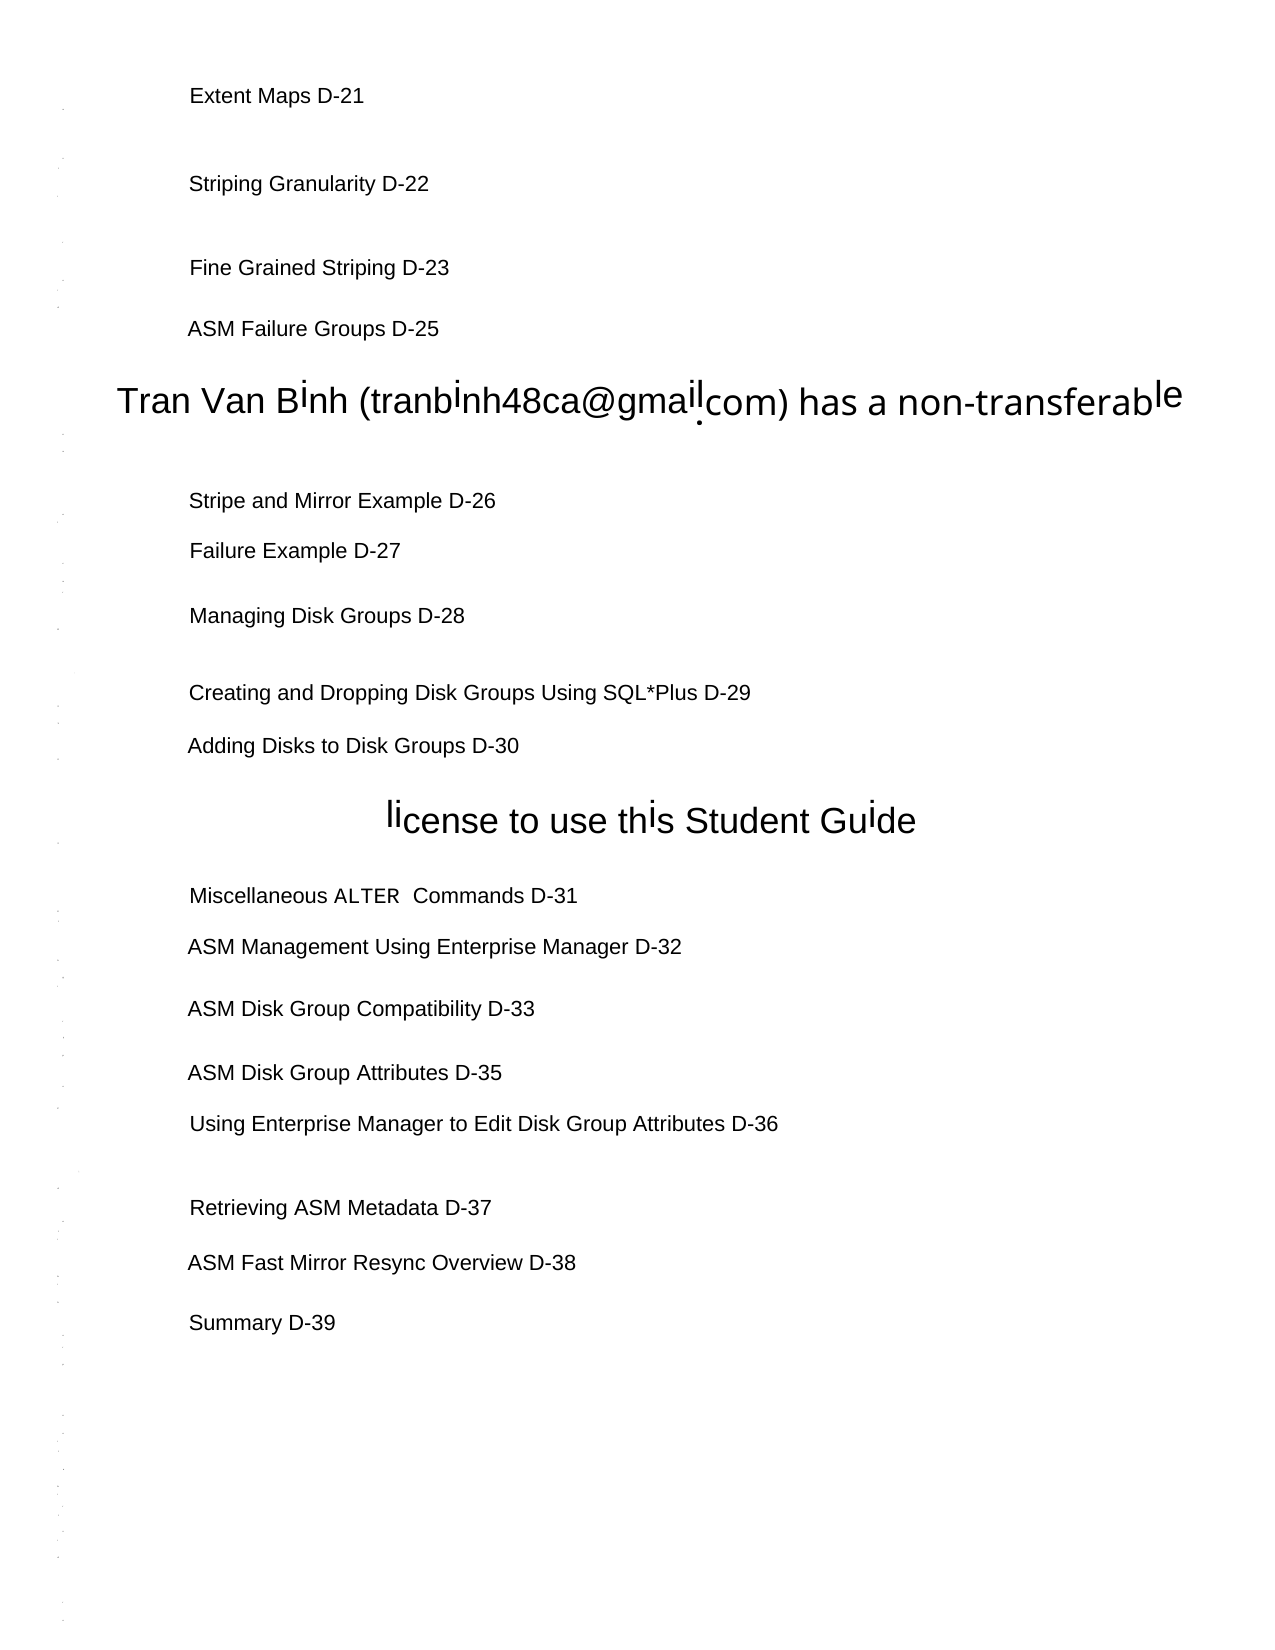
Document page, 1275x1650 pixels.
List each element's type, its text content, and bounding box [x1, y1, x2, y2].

text Creating and Dropping Disk Groups Using SQL*Plus D-29 [188, 680, 1188, 705]
text Using Enterprise Manager to Edit Disk Group Attributes D-36 [189, 1111, 1188, 1136]
text Summary D-39 [188, 1310, 1188, 1335]
text Extent Maps D-21 [189, 83, 1188, 108]
text Retrieving ASM Metadata D-37 [189, 1195, 1188, 1220]
text license to use this Student Guideฺ [0, 769, 916, 843]
text Miscellaneous ALTER Commands D-31 [189, 883, 1188, 911]
text Stripe and Mirror Example D-26 [188, 488, 1188, 513]
text Tran Van Binh (tranbinh48ca@gmailฺcom) has a non-transferable [0, 341, 1183, 433]
text ASM Disk Group Compatibility D-33 [187, 996, 1188, 1021]
text Striping Granularity D-22 [188, 171, 1188, 196]
text Managing Disk Groups D-28 [189, 603, 1188, 628]
text ASM Failure Groups D-25 [187, 316, 1188, 341]
text Adding Disks to Disk Groups D-30 [187, 733, 1188, 758]
text ASM Fast Mirror Resync Overview D-38 [187, 1250, 1188, 1275]
text ASM Disk Group Attributes D-35 [187, 1060, 1188, 1085]
text Fine Grained Striping D-23 [189, 254, 1188, 279]
text Failure Example D-27 [189, 538, 1188, 563]
text ASM Management Using Enterprise Manager D-32 [187, 934, 1188, 959]
